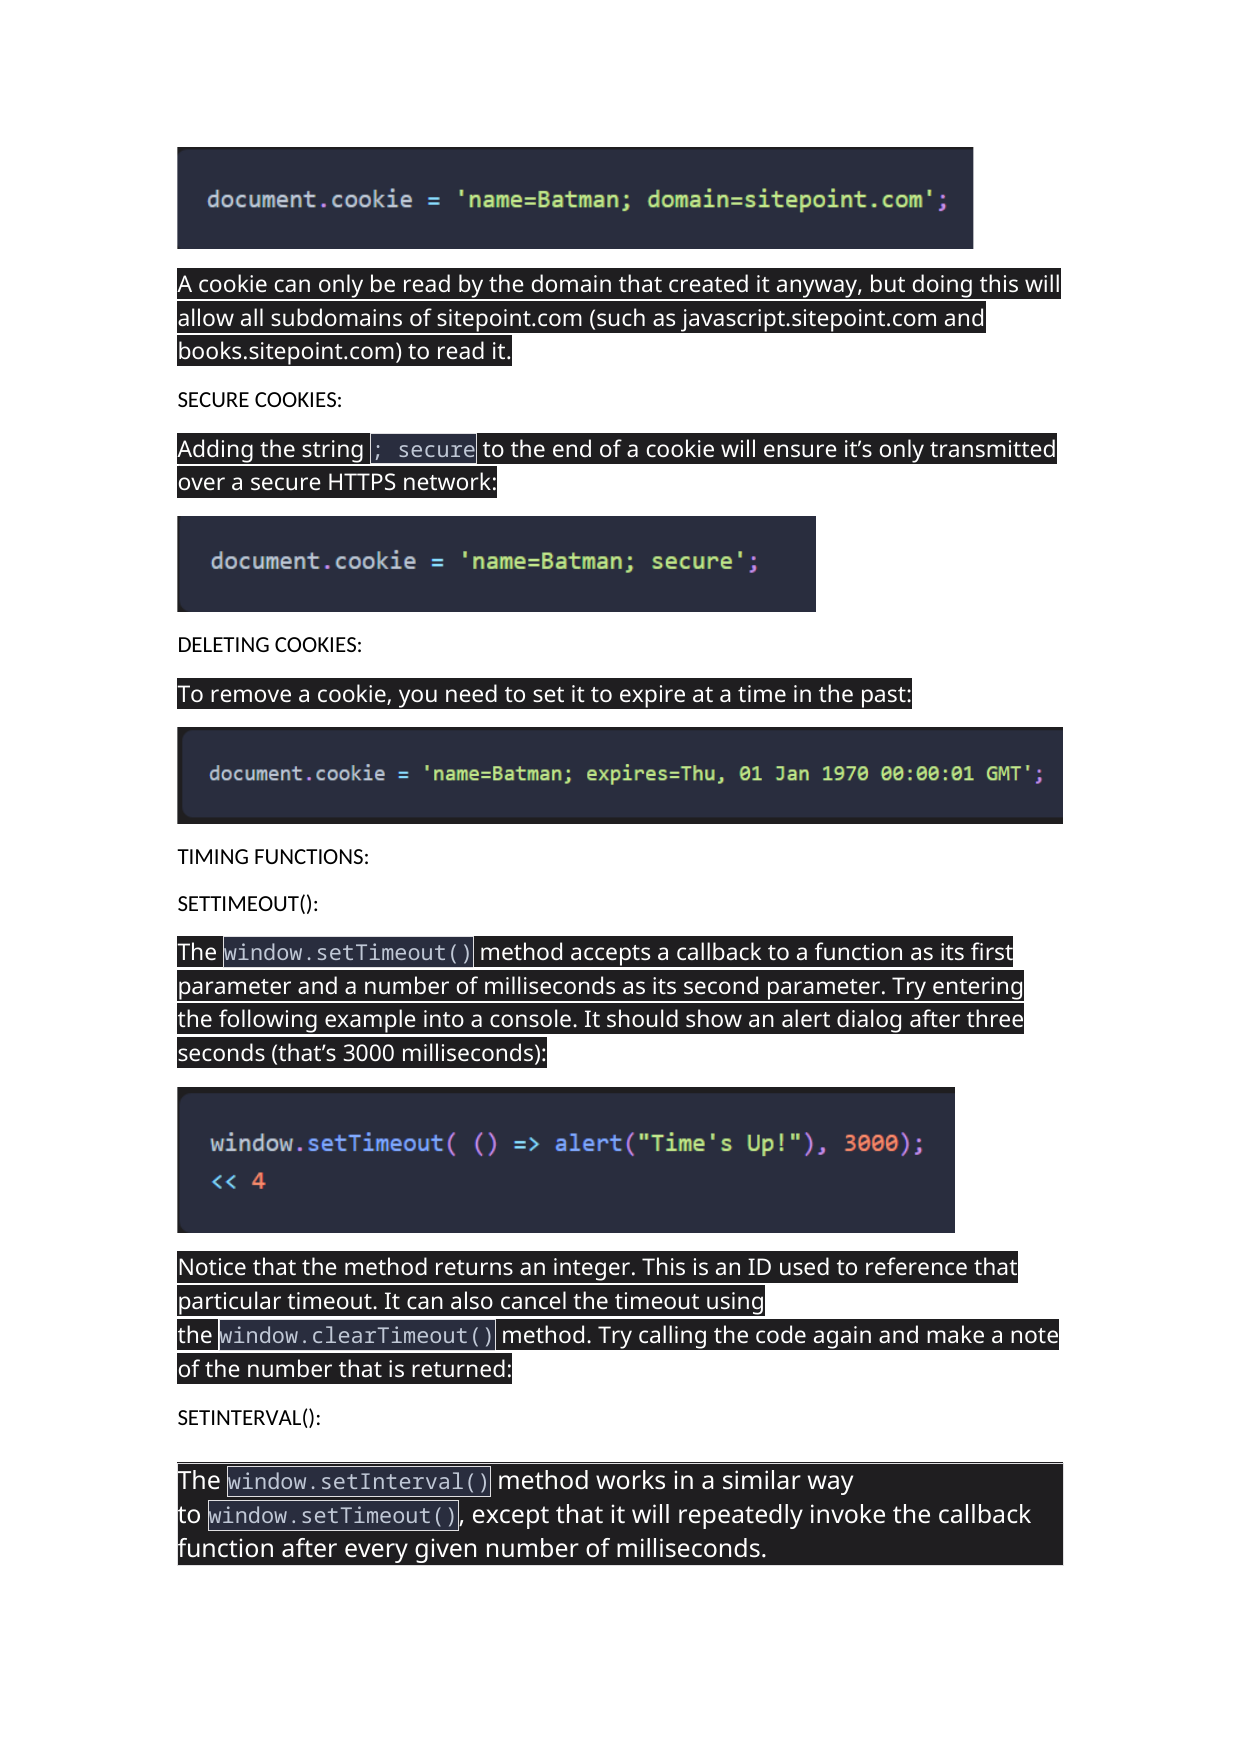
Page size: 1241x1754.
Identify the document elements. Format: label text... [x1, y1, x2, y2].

picture [177, 147, 974, 249]
text DELETING COOKIES: [177, 631, 1063, 659]
picture [177, 727, 1063, 824]
text A cookie can only be read by the domain that created it anyway, but doing this will allow all subdomains of sitepoint.com (such as javascript.sitepoint.com and books.sitepoint.com) to read it. [177, 268, 1063, 366]
text SETINTERVAL(): [177, 1403, 1063, 1431]
text To remove a cookie, you need to set it to expire at a time in the past: [177, 677, 1063, 709]
picture [177, 516, 816, 612]
text TIMING FUNCTIONS: [177, 842, 1063, 870]
text The window.setInterval() method works in a similar way to window.setTimeout(), except that it will repeatedly invoke the callback function after every given number of milliseconds. [178, 1464, 1063, 1565]
text SETTIMEOUT(): [177, 889, 1063, 917]
text SECURE COOKIES: [177, 386, 1063, 414]
picture [177, 1087, 955, 1233]
text Notice that the method returns an integer. This is an ID used to reference that particular timeout. It can also cancel the timeout using the window.clearTimeout() method. Try calling the code again and make a note of the number that is returned: [177, 1251, 1063, 1384]
text Adding the string ; secure to the end of a cookie will ensure it’s only transmitted over a secure HTTPS network: [177, 432, 1063, 498]
text The window.setTimeout() method accepts a callback to a function as its first parameter and a number of milliseconds as its second parameter. Try entering the following example into a console. It should show an alert dialog after three seconds (that’s 3000 milliseconds): [177, 936, 1063, 1068]
